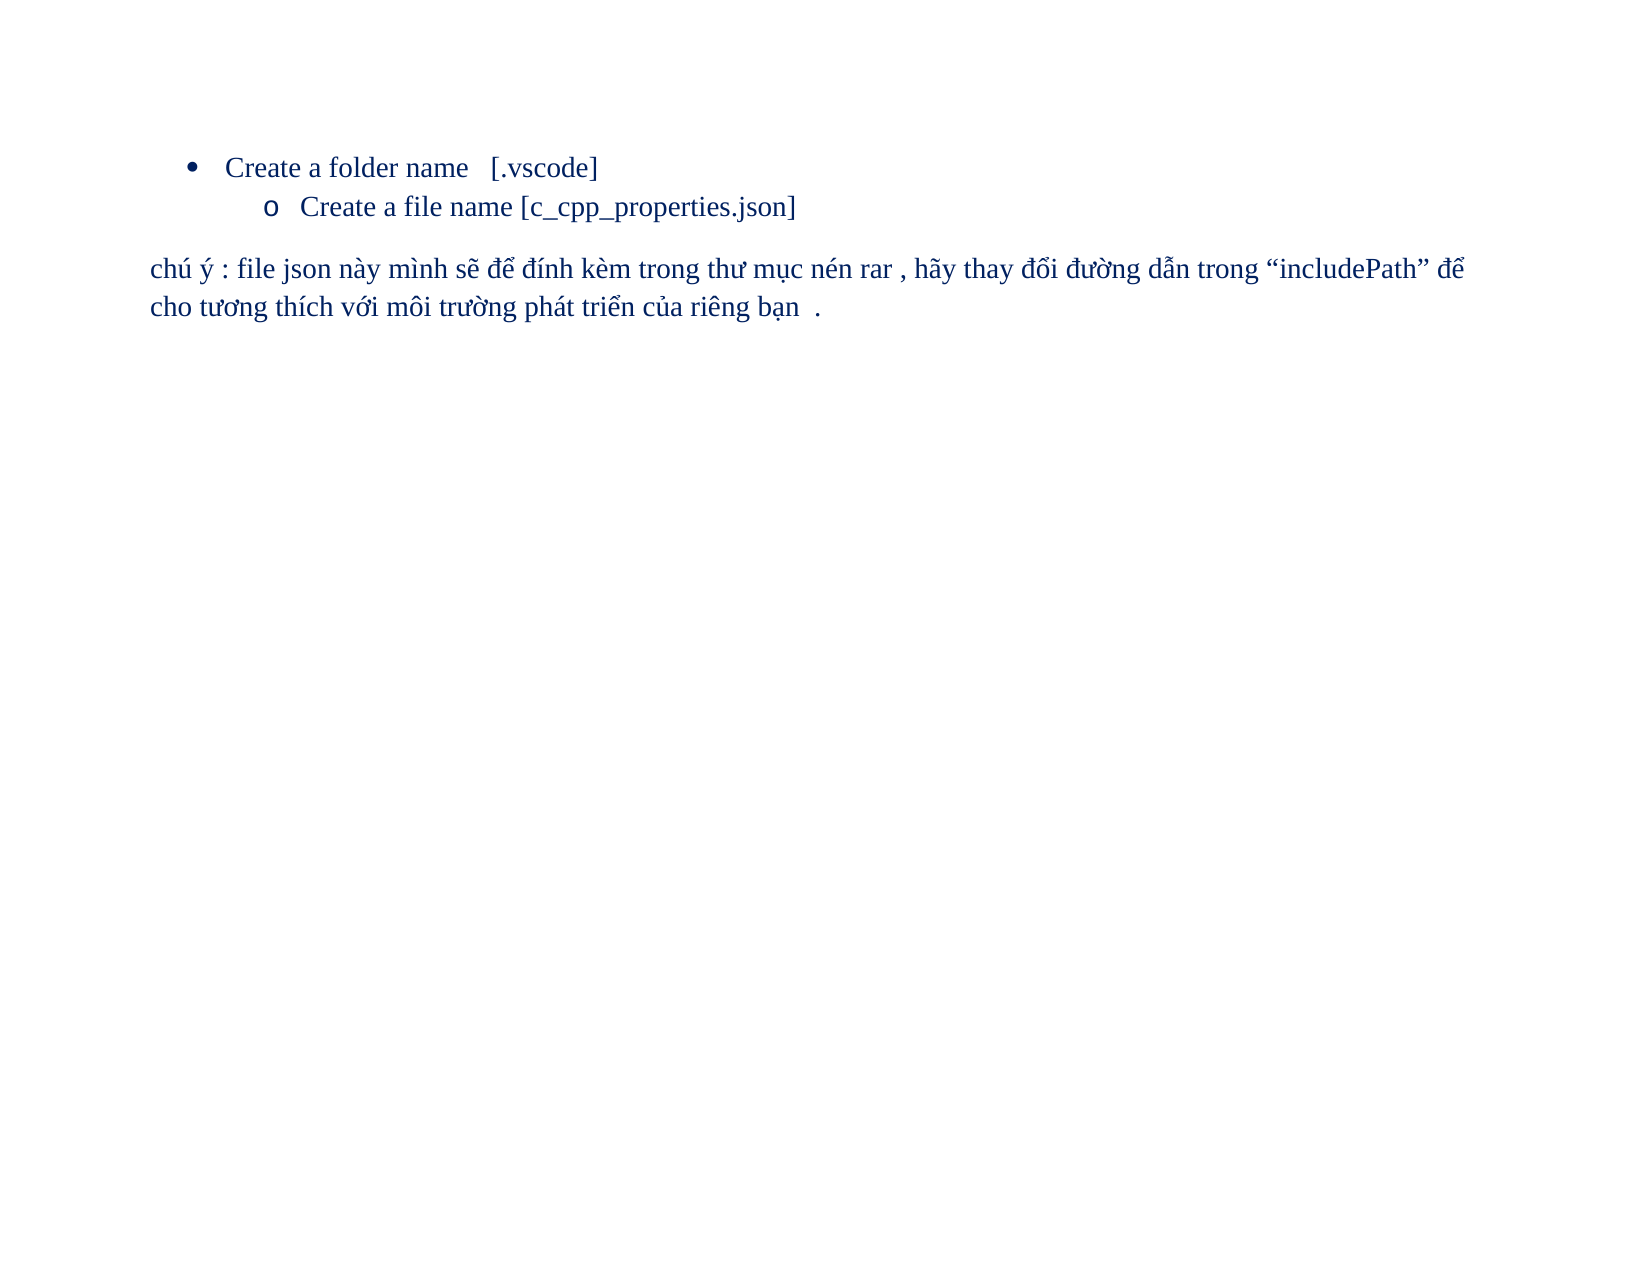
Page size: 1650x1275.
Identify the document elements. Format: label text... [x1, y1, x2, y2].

list Create a file name [c_cpp_properties.json] [262, 189, 1500, 225]
list Create a folder name [.vscode] [187, 150, 1500, 184]
text chú ý : file json này mình sẽ để đính kèm trong thư mục nén rar , hãy thay đổi đường dẫn trong “includePath” để cho tương thích với môi trường phát triển của riêng bạn . [150, 251, 1500, 395]
